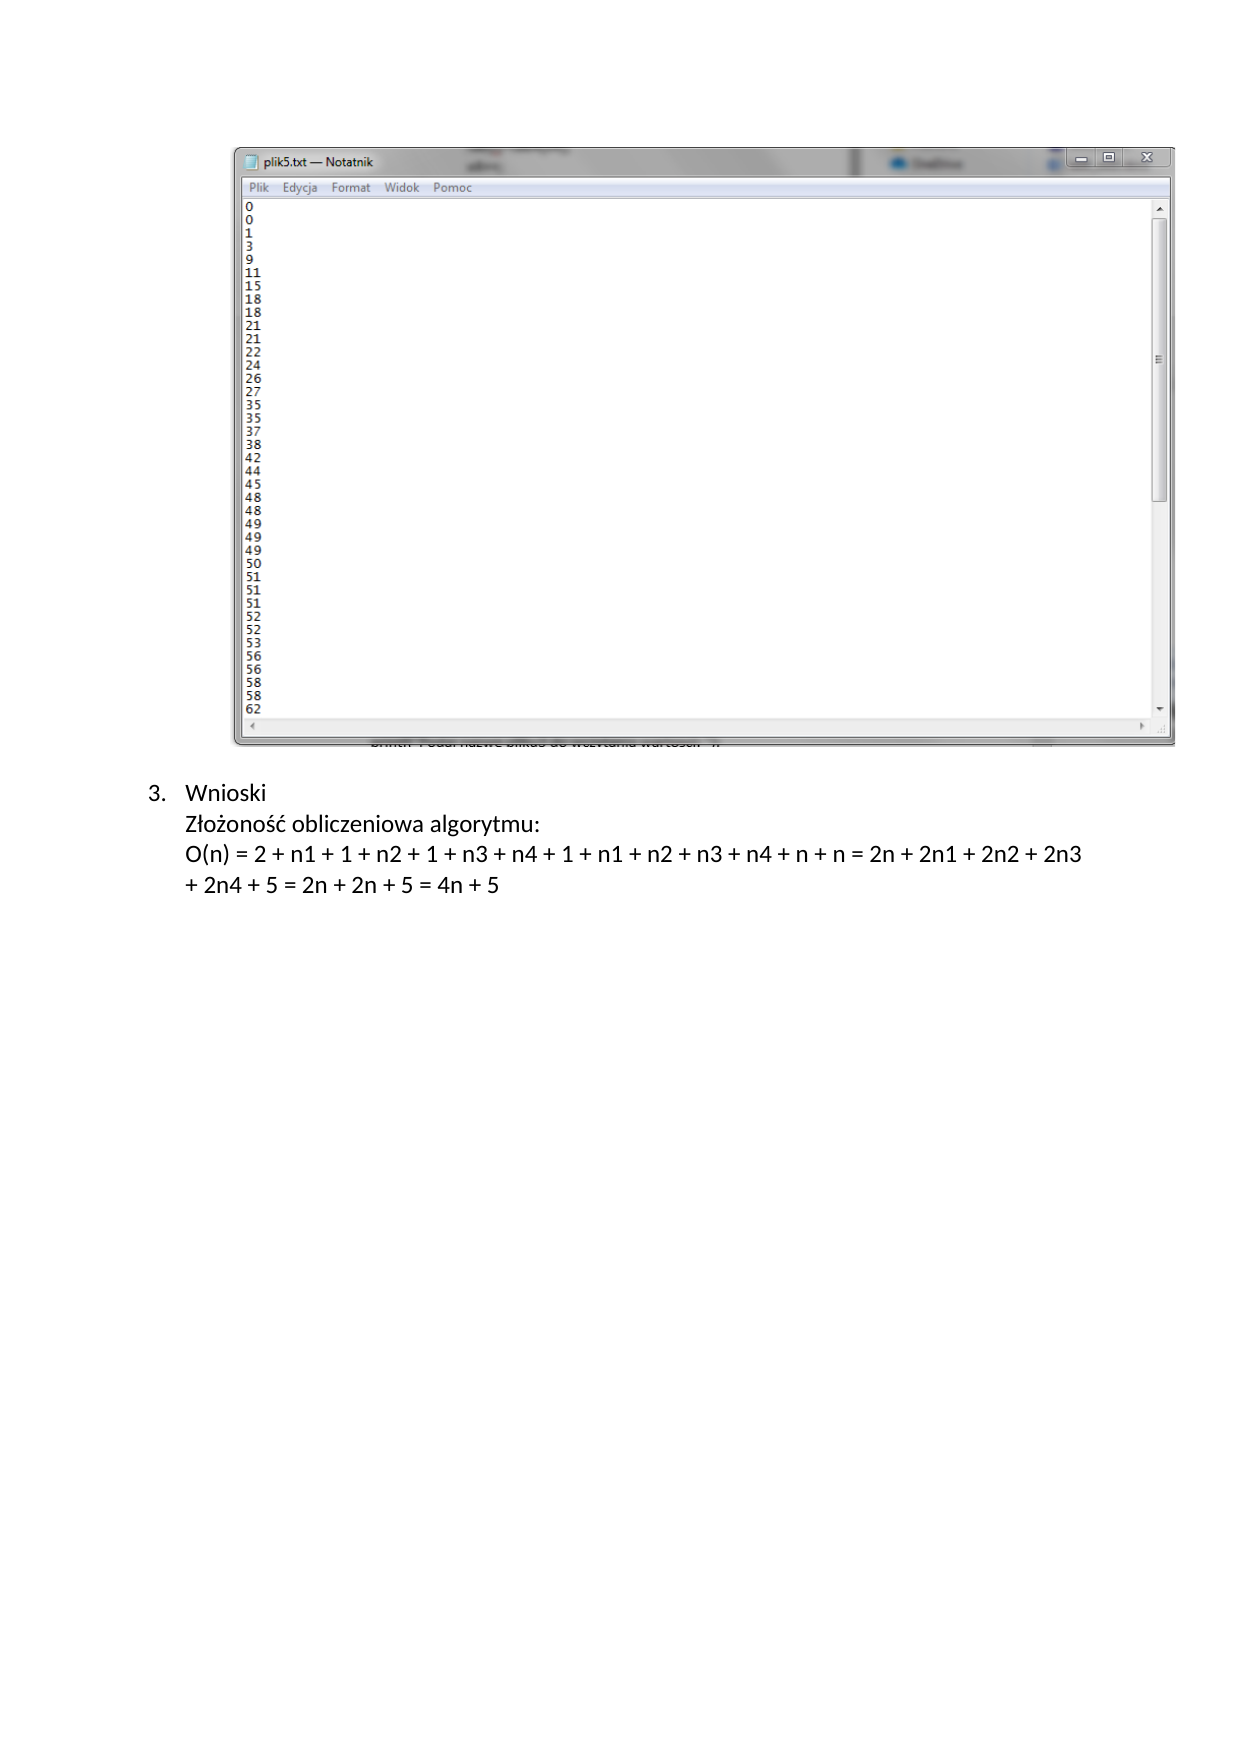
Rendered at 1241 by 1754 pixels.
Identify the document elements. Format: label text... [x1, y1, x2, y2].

picture [230, 147, 1175, 747]
list Złożoność obliczeniowa algorytmu: [185, 808, 1093, 839]
list O(n) = 2 + n1 + 1 + n2 + 1 + n3 + n4 + 1 + n1 + n2 + n3 + n4 + n + n = 2n + 2n1 + 2n2 + 2n3 + 2n4 + 5 = 2n + 2n + 5 = 4n + 5 [185, 839, 1093, 900]
list Wnioski [148, 778, 1093, 808]
